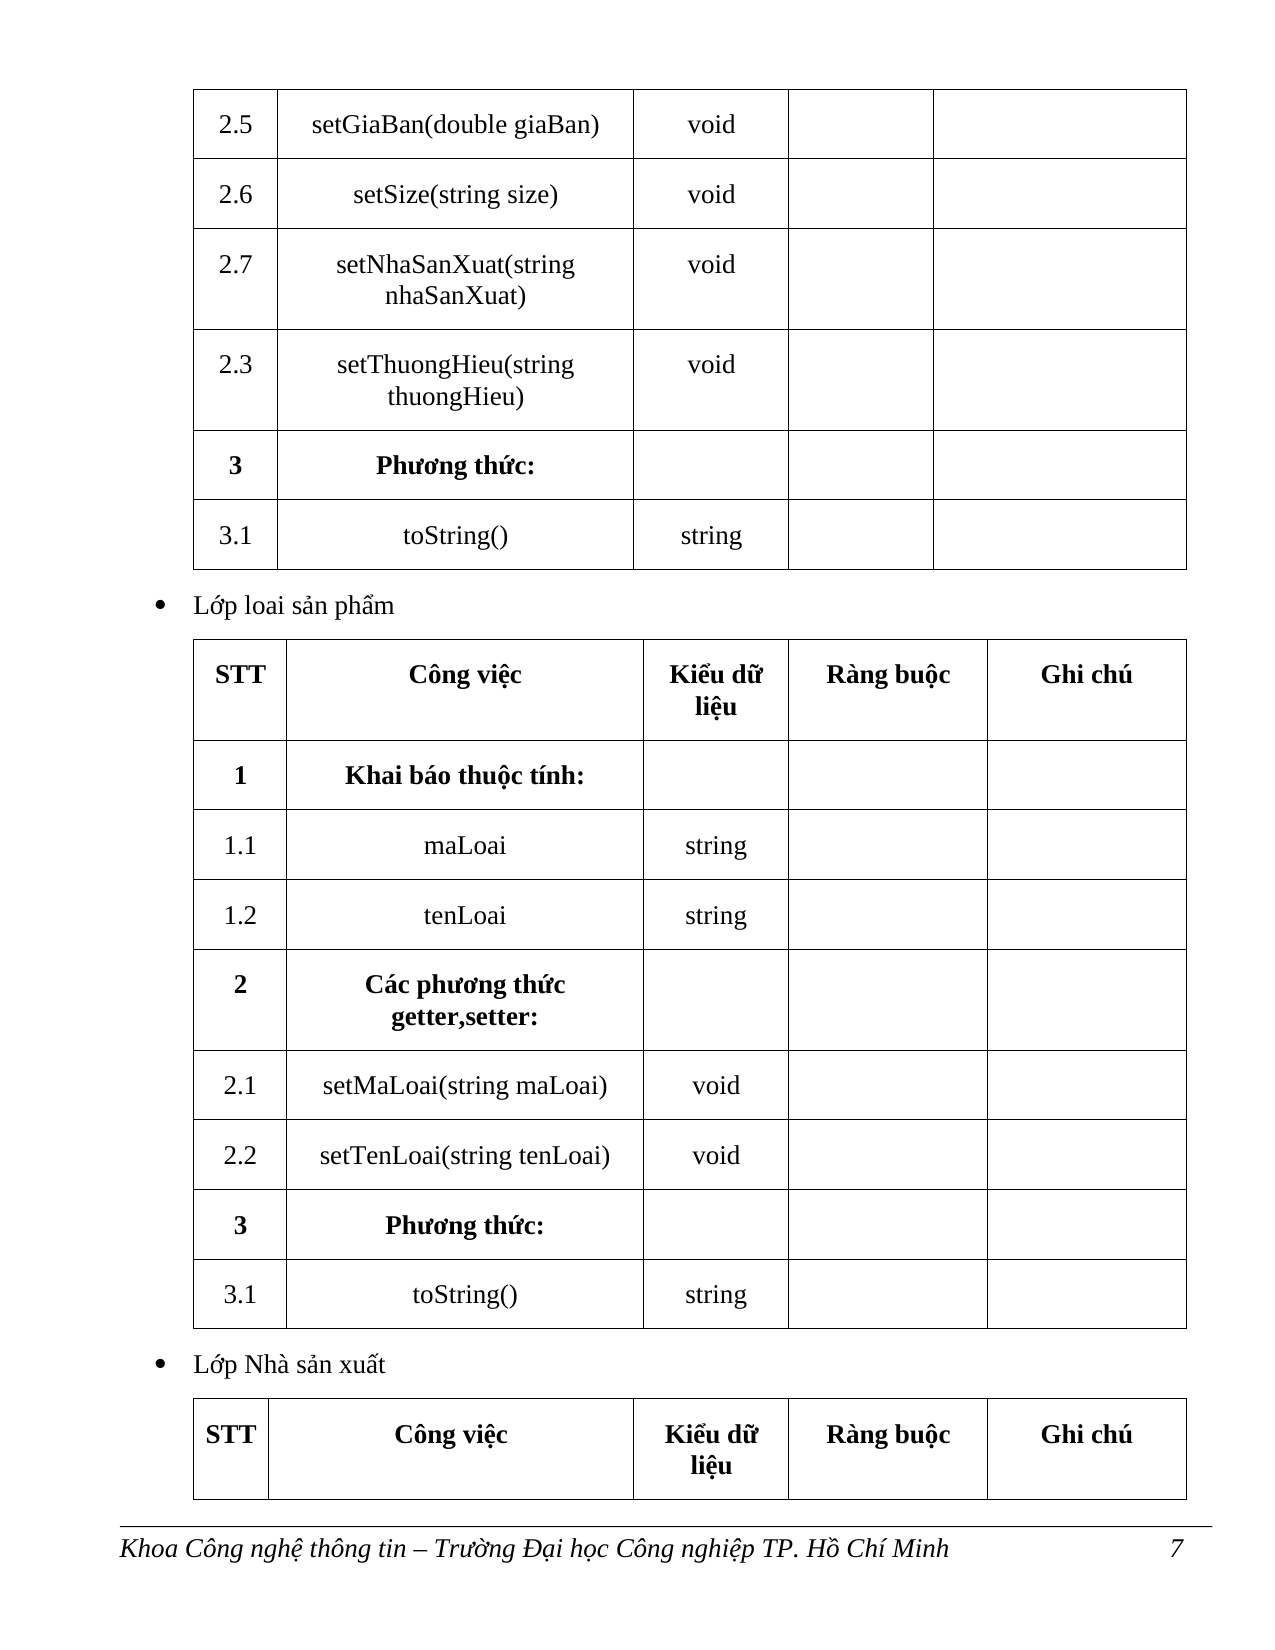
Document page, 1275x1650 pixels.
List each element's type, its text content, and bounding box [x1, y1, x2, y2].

table_cell [789, 950, 987, 1049]
table_cell [988, 741, 1186, 809]
table_header Ghi chú [988, 640, 1186, 740]
table_cell [789, 1190, 987, 1259]
table_cell [934, 431, 1186, 499]
table_cell Phương thức: [287, 1190, 643, 1259]
table_cell [934, 500, 1186, 569]
table_cell [934, 229, 1186, 329]
table_cell [934, 330, 1186, 430]
table_cell toString() [278, 500, 633, 569]
table_cell [988, 880, 1186, 949]
table_cell 1.1 [194, 810, 286, 879]
list Lớp Nhà sản xuất [156, 1348, 1186, 1379]
table_cell [789, 1120, 987, 1189]
table_cell [789, 159, 933, 228]
table_cell Khai báo thuộc tính: [287, 741, 643, 809]
table_cell [789, 1260, 987, 1328]
table_cell [789, 810, 987, 879]
table_cell setThuongHieu(string thuongHieu) [278, 330, 633, 430]
table_cell [644, 741, 788, 809]
table_cell void [644, 1051, 788, 1119]
table_cell tenLoai [287, 880, 643, 949]
table_cell [988, 1120, 1186, 1189]
table_cell [988, 950, 1186, 1049]
table_header STT [194, 640, 286, 740]
table_cell [634, 431, 788, 499]
table_cell setMaLoai(string maLoai) [287, 1051, 643, 1119]
table_cell 2.5 [194, 90, 277, 158]
table_cell 2.3 [194, 330, 277, 430]
table_cell string [644, 1260, 788, 1328]
table_cell [789, 90, 933, 158]
table_header Kiểu dữ liệu [634, 1399, 788, 1499]
table_cell [789, 880, 987, 949]
table_cell setTenLoai(string tenLoai) [287, 1120, 643, 1189]
table_cell 2.7 [194, 229, 277, 329]
table_cell [789, 1051, 987, 1119]
table_cell void [634, 90, 788, 158]
table_cell maLoai [287, 810, 643, 879]
table_cell 1.2 [194, 880, 286, 949]
table_cell [644, 1190, 788, 1259]
table_cell string [634, 500, 788, 569]
table_cell [988, 810, 1186, 879]
table_cell setSize(string size) [278, 159, 633, 228]
table_header Công việc [269, 1399, 633, 1499]
table_cell [934, 159, 1186, 228]
table_header Ràng buộc [789, 640, 987, 740]
table_cell setNhaSanXuat(string nhaSanXuat) [278, 229, 633, 329]
table_cell 3 [194, 431, 277, 499]
table_cell 2.1 [194, 1051, 286, 1119]
table_cell Phương thức: [278, 431, 633, 499]
table_cell void [634, 330, 788, 430]
table_cell [789, 229, 933, 329]
table_cell Các phương thức getter,setter: [287, 950, 643, 1049]
table_cell [789, 741, 987, 809]
table_cell string [644, 810, 788, 879]
table_cell void [634, 229, 788, 329]
table_cell [789, 330, 933, 430]
table_cell [988, 1051, 1186, 1119]
table_cell 3 [194, 1190, 286, 1259]
table_cell [934, 90, 1186, 158]
table_cell 2.6 [194, 159, 277, 228]
table_cell void [634, 159, 788, 228]
table_cell 2 [194, 950, 286, 1049]
table_cell [644, 950, 788, 1049]
list Lớp loai sản phẩm [156, 589, 1186, 620]
table_header Ghi chú [988, 1399, 1186, 1499]
table_cell 3.1 [194, 1260, 286, 1328]
table_header STT [194, 1399, 268, 1499]
table_cell 2.2 [194, 1120, 286, 1189]
table_cell [789, 500, 933, 569]
table_cell 3.1 [194, 500, 277, 569]
table_header Công việc [287, 640, 643, 740]
table_cell string [644, 880, 788, 949]
table_cell toString() [287, 1260, 643, 1328]
table_cell void [644, 1120, 788, 1189]
table_cell [988, 1190, 1186, 1259]
table_cell [988, 1260, 1186, 1328]
table_header Ràng buộc [789, 1399, 987, 1499]
table_cell 1 [194, 741, 286, 809]
table_cell [789, 431, 933, 499]
table_header Kiểu dữ liệu [644, 640, 788, 740]
table_cell setGiaBan(double giaBan) [278, 90, 633, 158]
